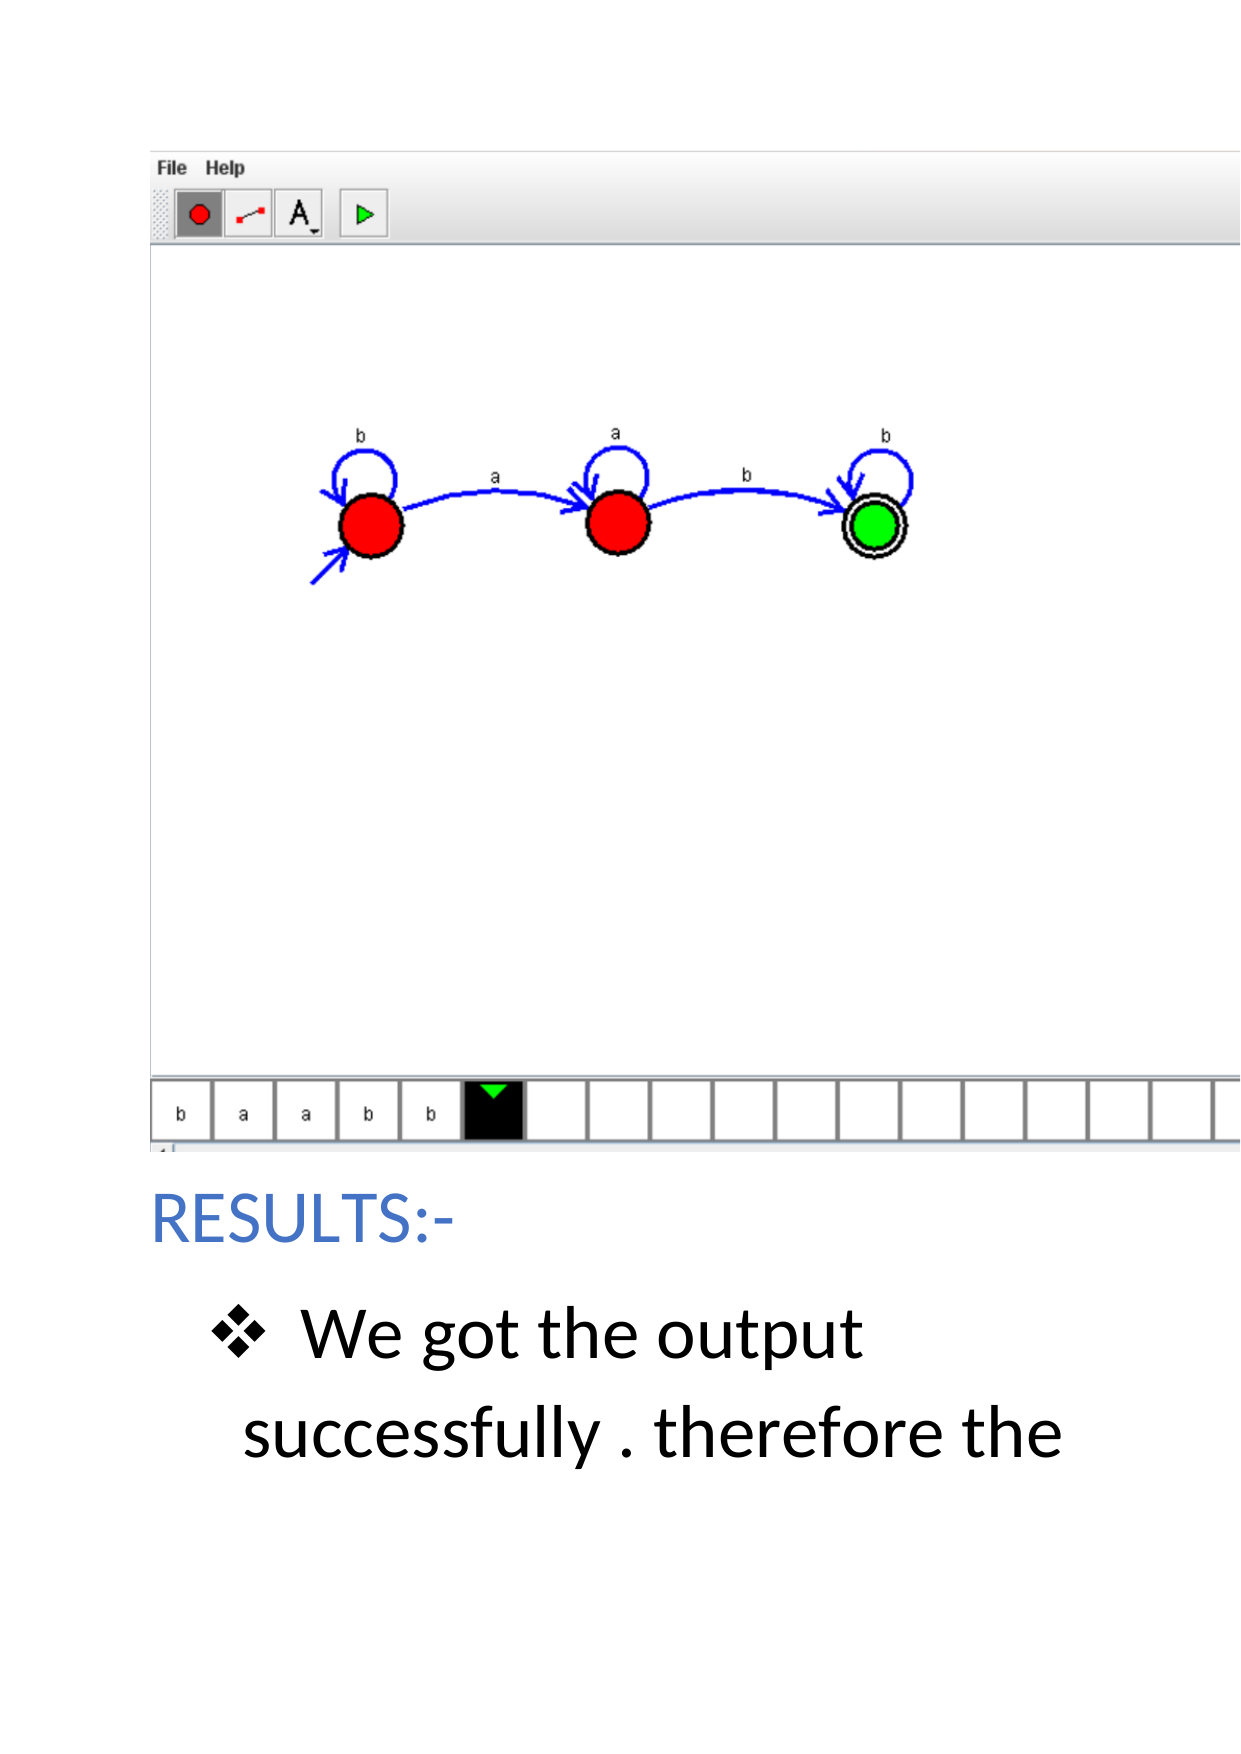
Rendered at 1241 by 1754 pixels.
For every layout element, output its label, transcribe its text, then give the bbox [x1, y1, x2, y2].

picture [150, 150, 1241, 1152]
text RESULTS:- [150, 1170, 1090, 1262]
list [205, 1286, 1090, 1476]
